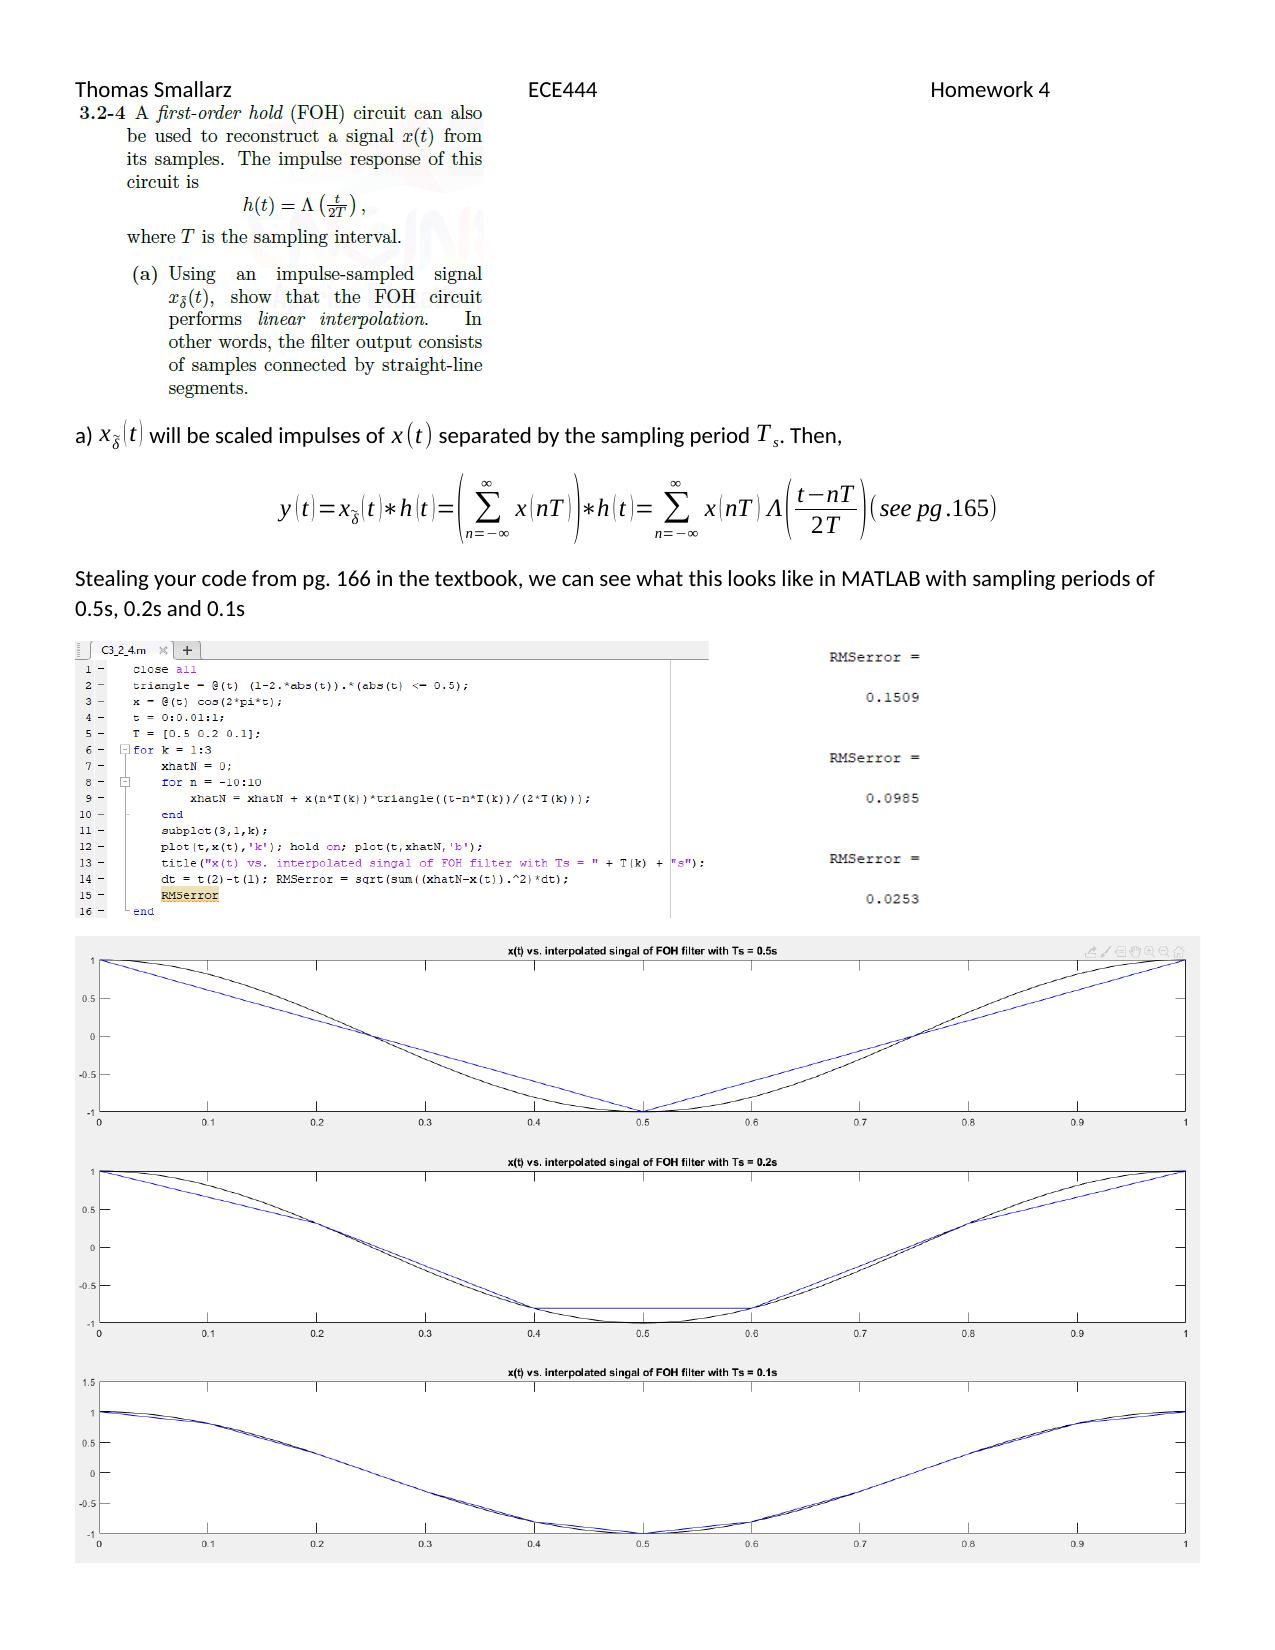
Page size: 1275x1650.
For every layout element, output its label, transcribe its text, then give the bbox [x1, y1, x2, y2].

text Stealing your code from pg. 166 in the textbook, we can see what this looks like in MATLAB with sampling periods of 0.5s, 0.2s and 0.1s [75, 564, 1200, 623]
picture [75, 641, 709, 918]
text a) will be scaled impulses of separated by the sampling period . Then, [75, 418, 1200, 452]
picture [75, 936, 1200, 1563]
picture [75, 103, 484, 399]
picture [825, 647, 932, 918]
